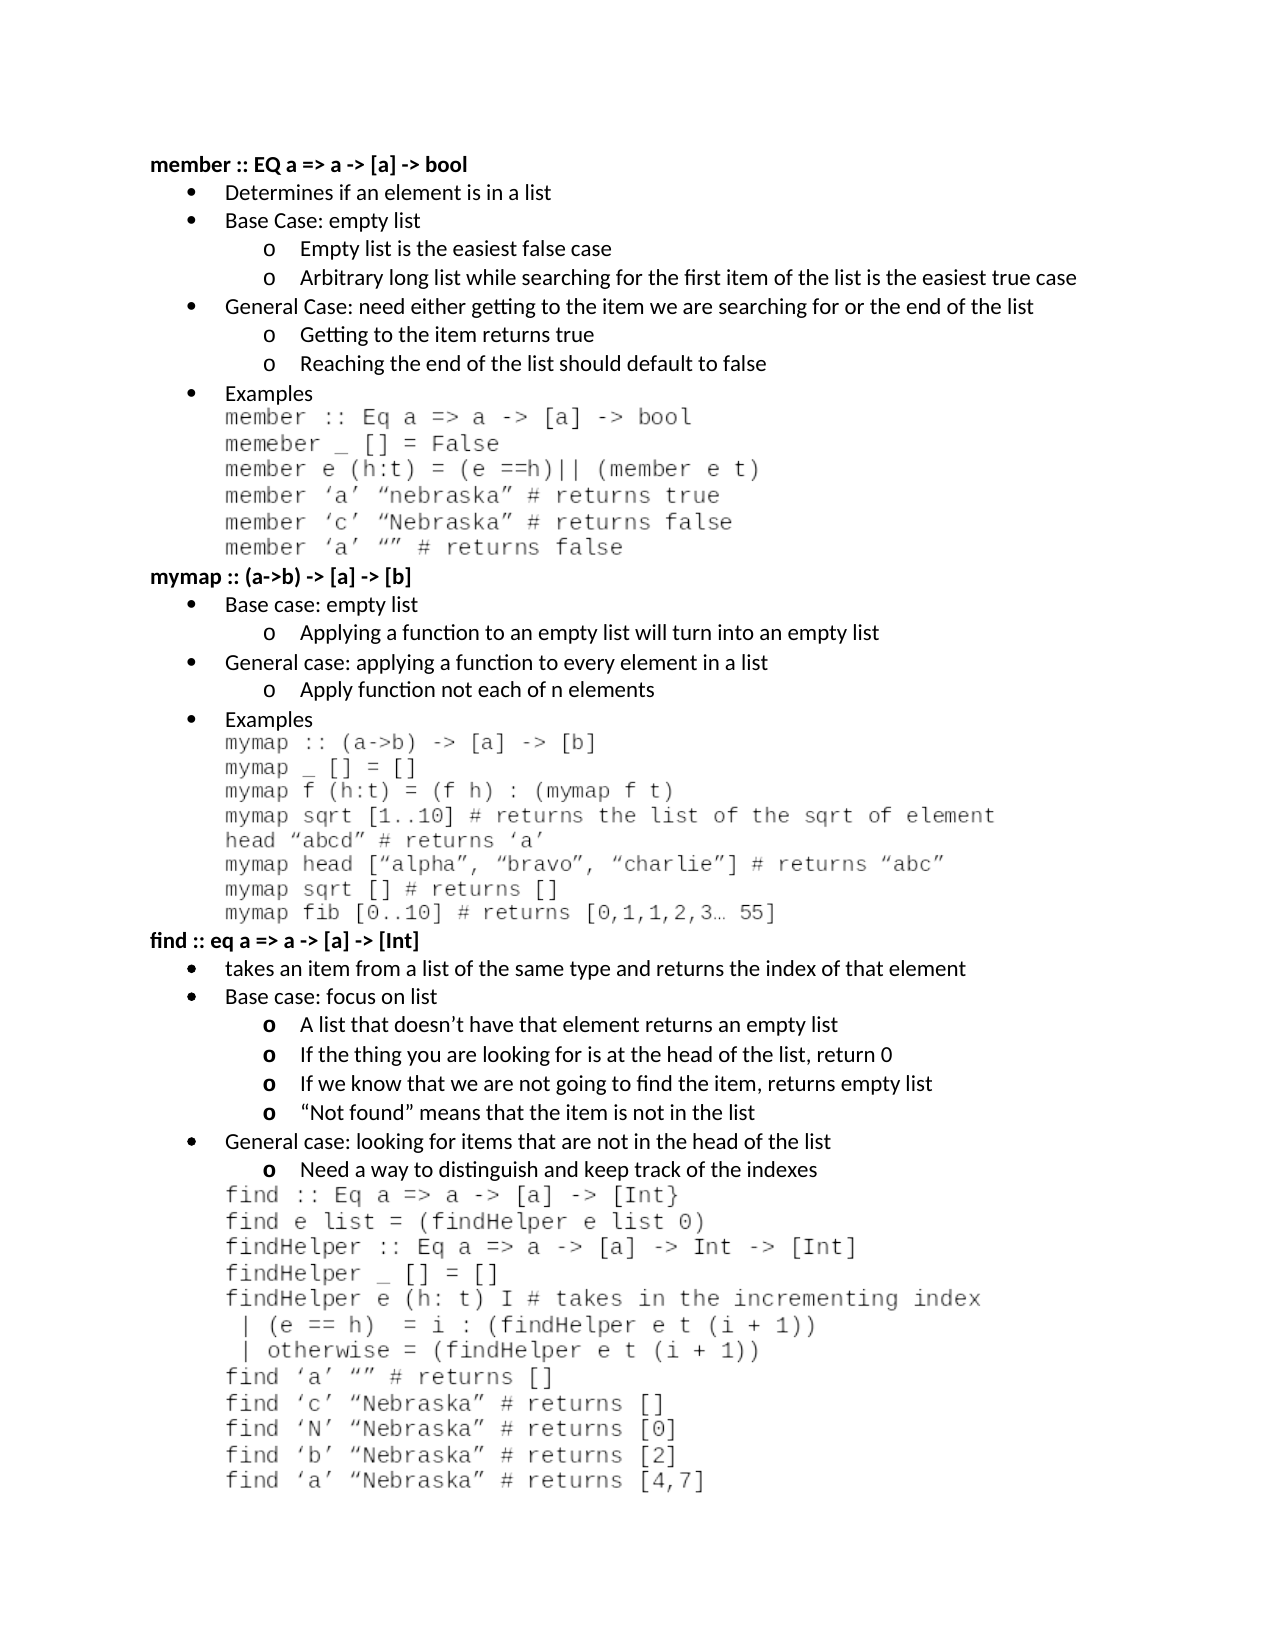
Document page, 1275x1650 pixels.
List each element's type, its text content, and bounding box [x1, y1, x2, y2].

list Examples [187, 379, 1125, 407]
list A list that doesn’t have that element returns an empty list [262, 1011, 1125, 1040]
text find :: eq a => a -> [a] -> [Int] [150, 926, 1125, 954]
list Determines if an element is in a list [187, 178, 1125, 206]
list Empty list is the easiest false case [262, 234, 1125, 263]
list Examples [187, 705, 1125, 926]
list Reaching the end of the list should default to false [262, 349, 1125, 379]
text member :: EQ a => a -> [a] -> bool [150, 150, 1125, 178]
list Getting to the item returns true [262, 320, 1125, 349]
list Arbitrary long list while searching for the first item of the list is the easiest true case [262, 263, 1125, 292]
list Need a way to distinguish and keep track of the indexes [262, 1155, 1125, 1184]
text mymap :: (a->b) -> [a] -> [b] [150, 562, 1125, 590]
list Base Case: empty list [187, 206, 1125, 234]
list Base case: focus on list [187, 982, 1125, 1011]
list Apply function not each of n elements [262, 676, 1125, 705]
list General Case: need either getting to the item we are searching for or the end of the list [187, 292, 1125, 320]
list Applying a function to an empty list will turn into an empty list [262, 618, 1125, 648]
list takes an item from a list of the same type and returns the index of that element [187, 954, 1125, 982]
list If we know that we are not going to find the item, returns empty list [262, 1069, 1125, 1098]
list If the thing you are looking for is at the head of the list, return 0 [262, 1040, 1125, 1069]
list General case: looking for items that are not in the head of the list [187, 1127, 1125, 1155]
list Base case: empty list [187, 590, 1125, 618]
list “Not found” means that the item is not in the list [262, 1098, 1125, 1127]
list General case: applying a function to every element in a list [187, 648, 1125, 676]
